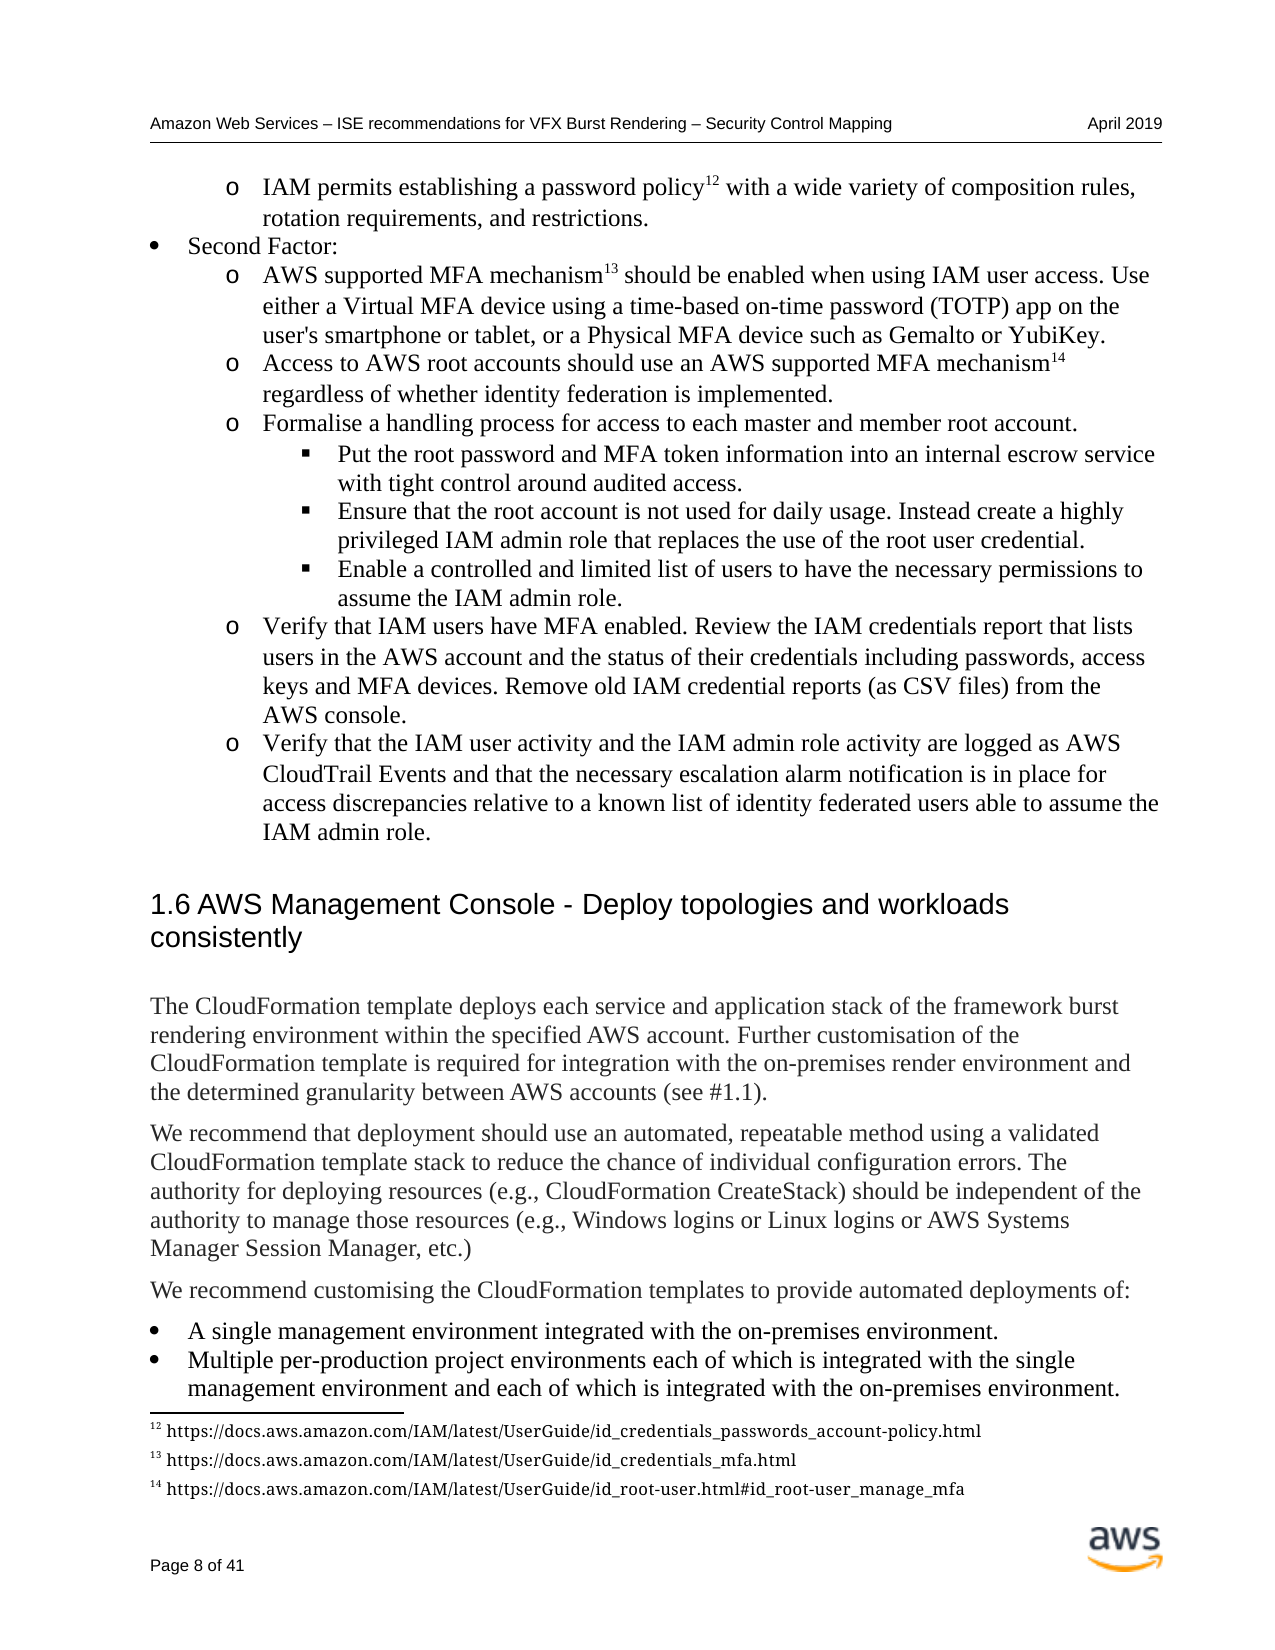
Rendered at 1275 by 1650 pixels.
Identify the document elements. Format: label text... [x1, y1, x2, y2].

list Multiple per-production project environments each of which is integrated with the single management environment and each of which is integrated with the on-premises environment. [150, 1345, 1162, 1402]
list Formalise a handling process for access to each master and member root account. [225, 408, 1162, 439]
list Second Factor: [150, 231, 1162, 260]
text The CloudFormation template deploys each service and application stack of the framework burst rendering environment within the specified AWS account. Further customisation of the CloudFormation template is required for integration with the on-premises render environment and the determined granularity between AWS accounts (see #1.1). [150, 962, 1162, 1106]
picture [1087, 1527, 1163, 1572]
list AWS supported MFA mechanism should be enabled when using IAM user access. Use either a Virtual MFA device using a time-based on-time password (TOTP) app on the user's smartphone or tablet, or a Physical MFA device such as Gemalto or YubiKey. [225, 260, 1162, 348]
list IAM permits establishing a password policy with a wide variety of composition rules, rotation requirements, and restrictions. [225, 172, 1162, 231]
list A single management environment integrated with the on-premises environment. [150, 1316, 1162, 1345]
list Ensure that the root account is not used for daily usage. Instead create a highly privileged IAM admin role that replaces the use of the root user credential. [300, 496, 1162, 554]
list Put the root password and MFA token information into an internal escrow service with tight control around audited access. [300, 439, 1162, 496]
list Verify that the IAM user activity and the IAM admin role activity are logged as AWS CloudTrail Events and that the necessary escalation alarm notification is in place for access discrepancies relative to a known list of identity federated users able to assume the IAM admin role. [225, 728, 1162, 846]
subtitle 1.6 AWS Management Console - Deploy topologies and workloads consistently [150, 887, 1162, 954]
list Access to AWS root accounts should use an AWS supported MFA mechanism regardless of whether identity federation is implemented. [225, 348, 1162, 408]
text We recommend customising the CloudFormation templates to provide automated deployments of: [150, 1275, 1162, 1303]
text We recommend that deployment should use an automated, repeatable method using a validated CloudFormation template stack to reduce the chance of individual configuration errors. The authority for deploying resources (e.g., CloudFormation CreateStack) should be independent of the authority to manage those resources (e.g., Windows logins or Linux logins or AWS Systems Manager Session Manager, etc.) [150, 1118, 1162, 1262]
list Verify that IAM users have MFA enabled. Review the IAM credentials report that lists users in the AWS account and the status of their credentials including passwords, access keys and MFA devices. Remove old IAM credential reports (as CSV files) from the AWS console. [225, 611, 1162, 728]
list Enable a controlled and limited list of users to have the necessary permissions to assume the IAM admin role. [300, 554, 1162, 611]
